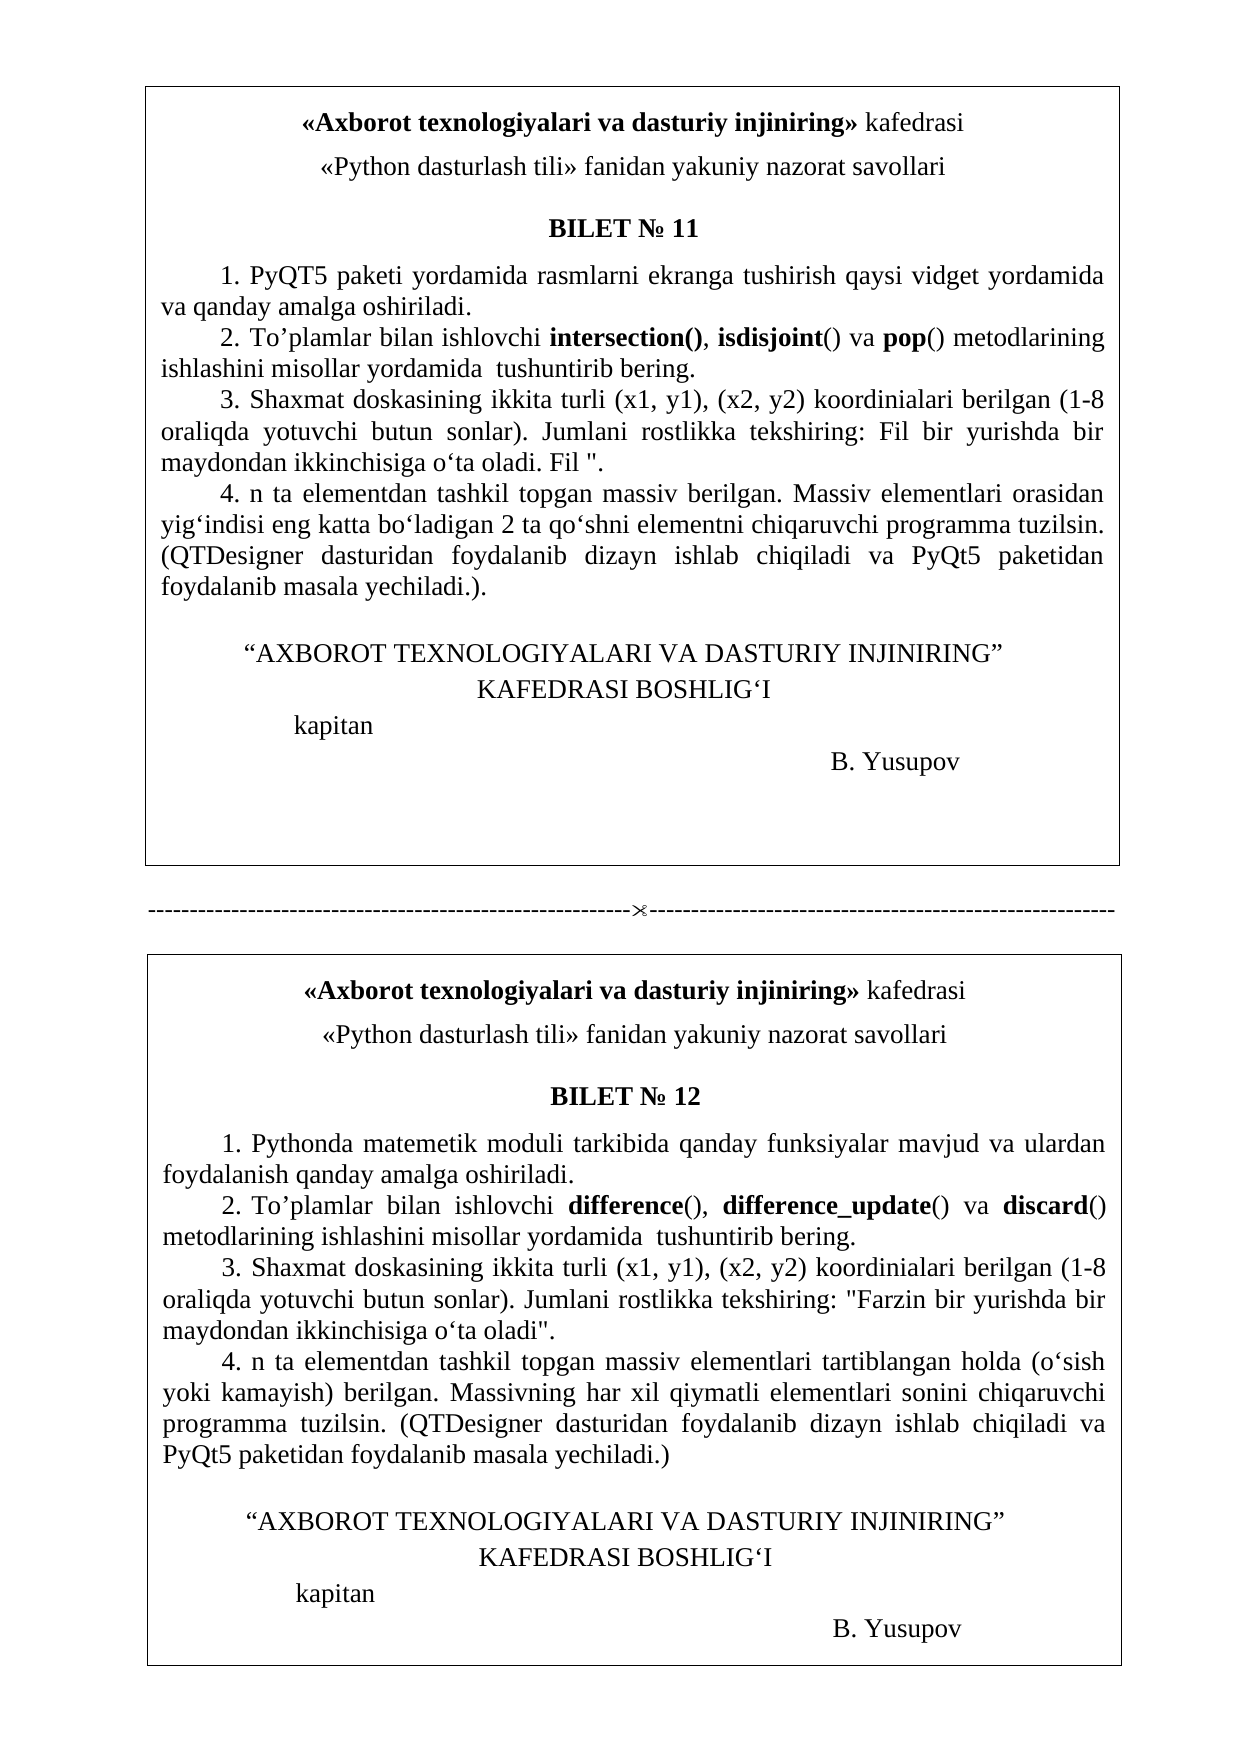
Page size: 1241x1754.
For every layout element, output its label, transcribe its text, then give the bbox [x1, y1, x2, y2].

text ------------------------------------------------------------------------------------------------------------------ [148, 894, 1122, 923]
